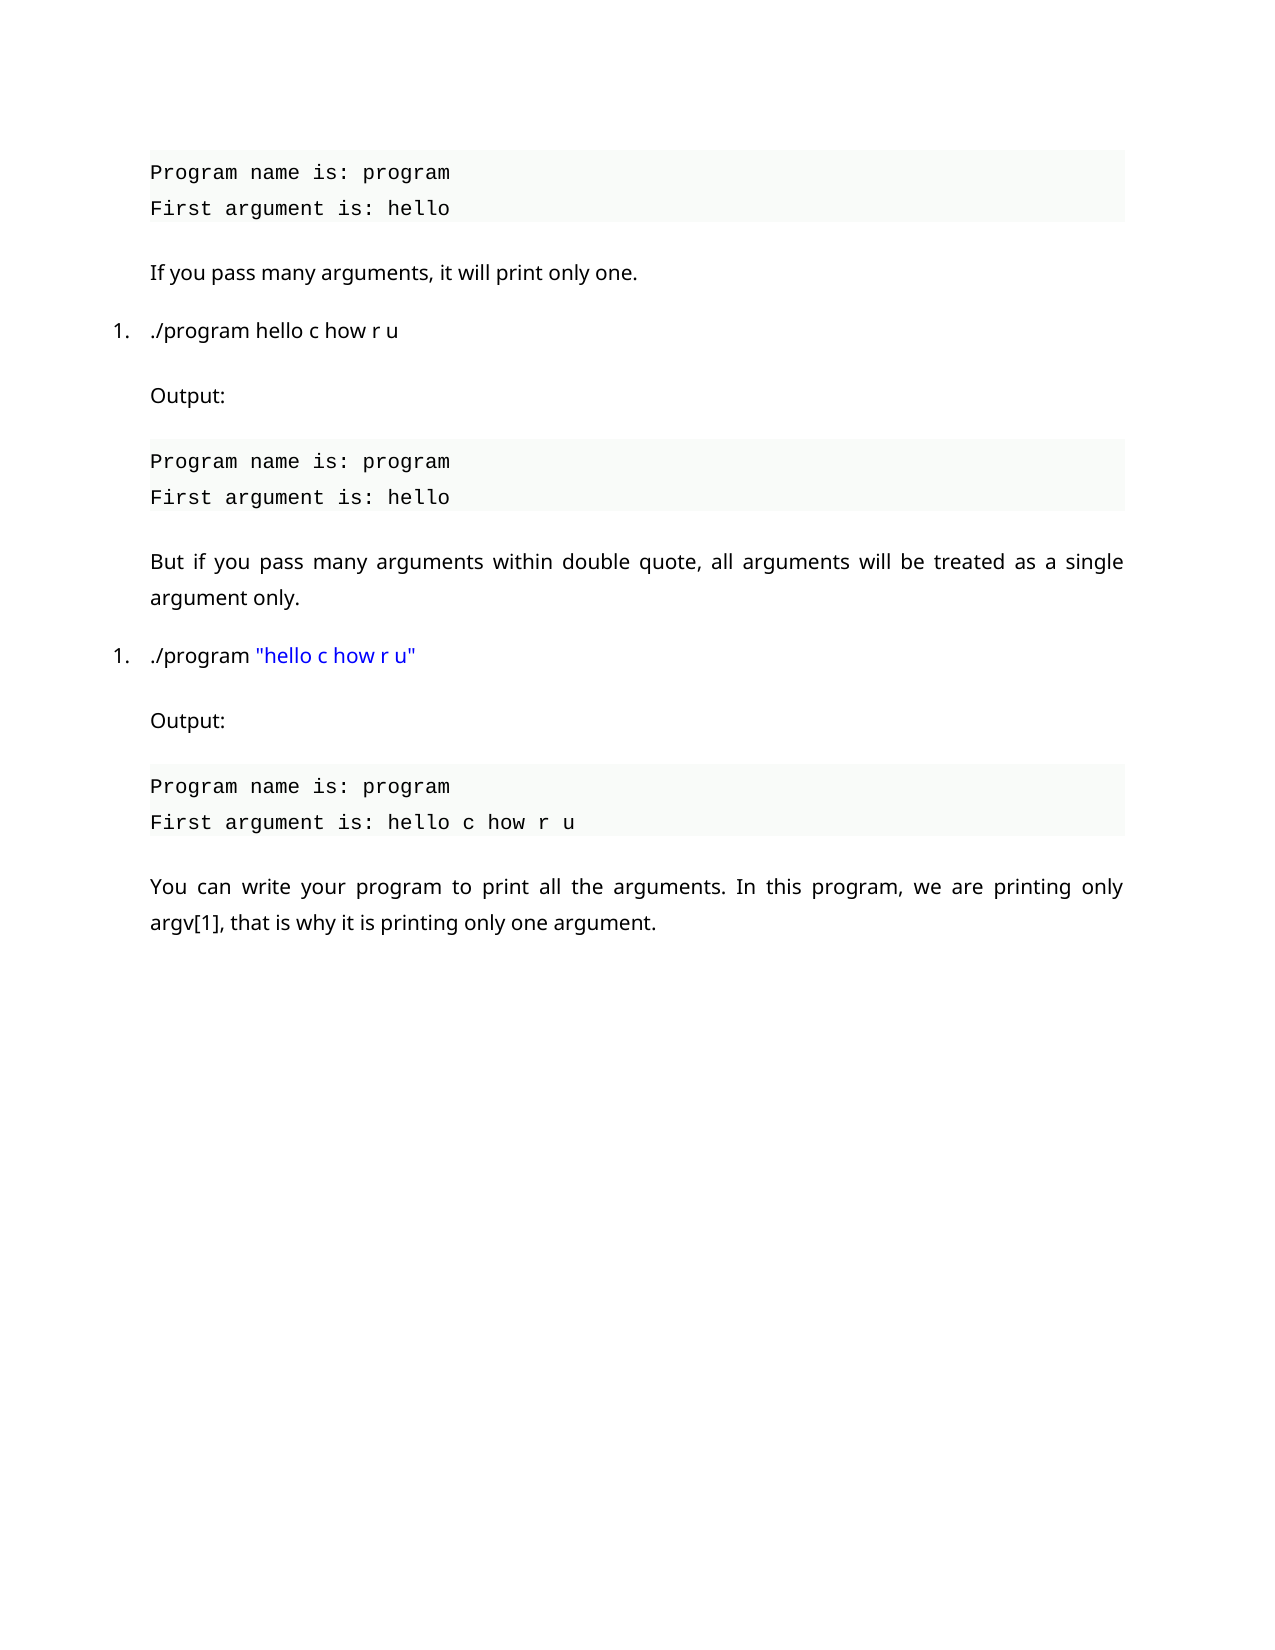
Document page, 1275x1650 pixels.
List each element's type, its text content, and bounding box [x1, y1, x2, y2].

text Program name is: program [150, 150, 1125, 186]
text First argument is: hello [150, 475, 1125, 511]
text Output: [150, 374, 1125, 410]
text You can write your program to print all the arguments. In this program, we are printing only argv[1], that is why it is printing only one argument. [150, 865, 1125, 937]
text If you pass many arguments, it will print only one. [150, 251, 1125, 287]
list ./program hello c how r u [112, 316, 1125, 344]
text Program name is: program [150, 764, 1125, 799]
text But if you pass many arguments within double quote, all arguments will be treated as a single argument only. [150, 540, 1125, 612]
text Program name is: program [150, 439, 1125, 475]
text First argument is: hello c how r u [150, 799, 1125, 836]
text First argument is: hello [150, 186, 1125, 222]
list ./program "hello c how r u" [112, 641, 1125, 669]
text Output: [150, 698, 1125, 734]
